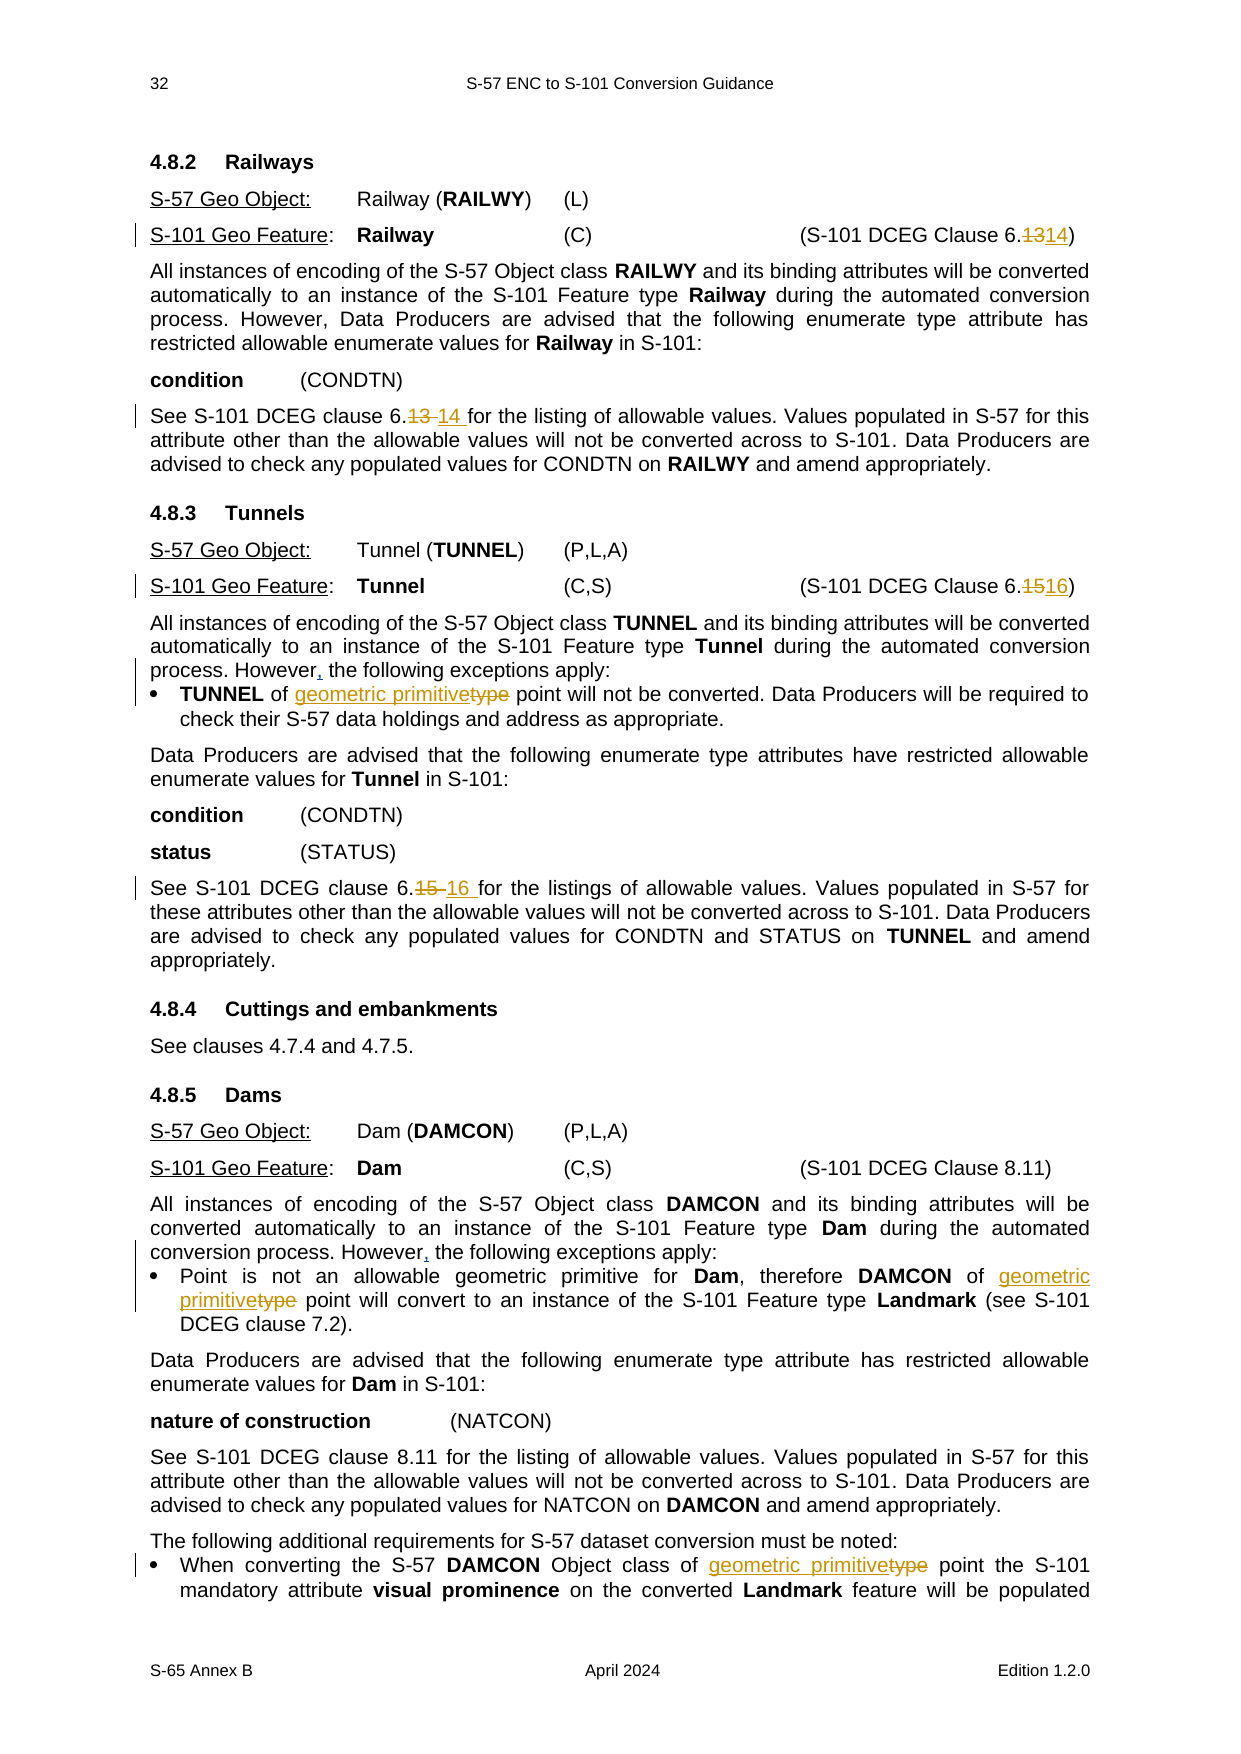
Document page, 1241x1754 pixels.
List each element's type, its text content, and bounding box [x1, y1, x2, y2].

text S-101 Geo Feature: Tunnel (C,S) (S-101 DCEG Clause 6.) [150, 574, 1090, 598]
text All instances of encoding of the S-57 Object class DAMCON and its binding attributes will be converted automatically to an instance of the S-101 Feature type Dam during the automated conversion process. However the following exceptions apply: [150, 1192, 1090, 1264]
subtitle Dams [150, 1082, 1090, 1106]
text See clauses 4.7.4 and 4.7.5. [150, 1033, 1090, 1057]
text See S-101 DCEG clause 6.for the listings of allowable values. Values populated in S-57 for these attributes other than the allowable values will not be converted across to S-101. Data Producers are advised to check any populated values for CONDTN and STATUS on TUNNEL and amend appropriately. [150, 876, 1090, 972]
text nature of construction (NATCON) [150, 1408, 1090, 1432]
text S-101 Geo Feature: Dam (C,S) (S-101 DCEG Clause 8.11) [150, 1155, 1090, 1179]
text Data Producers are advised that the following enumerate type attributes have restricted allowable enumerate values for Tunnel in S-101: [150, 743, 1090, 791]
text The following additional requirements for S-57 dataset conversion must be noted: [150, 1529, 1090, 1553]
list TUNNEL of point will not be converted. Data Producers will be required to check their S-57 data holdings and address as appropriate. [150, 682, 1090, 730]
text All instances of encoding of the S-57 Object class TUNNEL and its binding attributes will be converted automatically to an instance of the S-101 Feature type Tunnel during the automated conversion process. However the following exceptions apply: [150, 610, 1090, 682]
text S-57 Geo Object: Railway (RAILWY) (L) [150, 186, 1090, 210]
text All instances of encoding of the S-57 Object class RAILWY and its binding attributes will be converted automatically to an instance of the S-101 Feature type Railway during the automated conversion process. However, Data Producers are advised that the following enumerate type attribute has restricted allowable enumerate values for Railway in S-101: [150, 259, 1090, 355]
subtitle Cuttings and embankments [150, 997, 1090, 1021]
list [150, 1553, 1090, 1601]
list Point is not an allowable geometric primitive for Dam, therefore DAMCON of point will convert to an instance of the S-101 Feature type Landmark (see S-101 DCEG clause 7.2). [150, 1264, 1090, 1336]
text S-57 Geo Object: Dam (DAMCON) (P,L,A) [150, 1119, 1090, 1143]
text status (STATUS) [150, 840, 1090, 864]
text S-57 Geo Object: Tunnel (TUNNEL) (P,L,A) [150, 537, 1090, 561]
text condition (CONDTN) [150, 368, 1090, 392]
text See S-101 DCEG clause 6.for the listing of allowable values. Values populated in S-57 for this attribute other than the allowable values will not be converted across to S-101. Data Producers are advised to check any populated values for CONDTN on RAILWY and amend appropriately. [150, 404, 1090, 476]
subtitle Tunnels [150, 501, 1090, 525]
text S-101 Geo Feature: Railway (C) (S-101 DCEG Clause 6.) [150, 223, 1090, 247]
subtitle Railways [150, 150, 1090, 174]
text condition (CONDTN) [150, 803, 1090, 827]
text See S-101 DCEG clause 8.11 for the listing of allowable values. Values populated in S-57 for this attribute other than the allowable values will not be converted across to S-101. Data Producers are advised to check any populated values for NATCON on DAMCON and amend appropriately. [150, 1445, 1090, 1517]
text Data Producers are advised that the following enumerate type attribute has restricted allowable enumerate values for Dam in S-101: [150, 1348, 1090, 1396]
